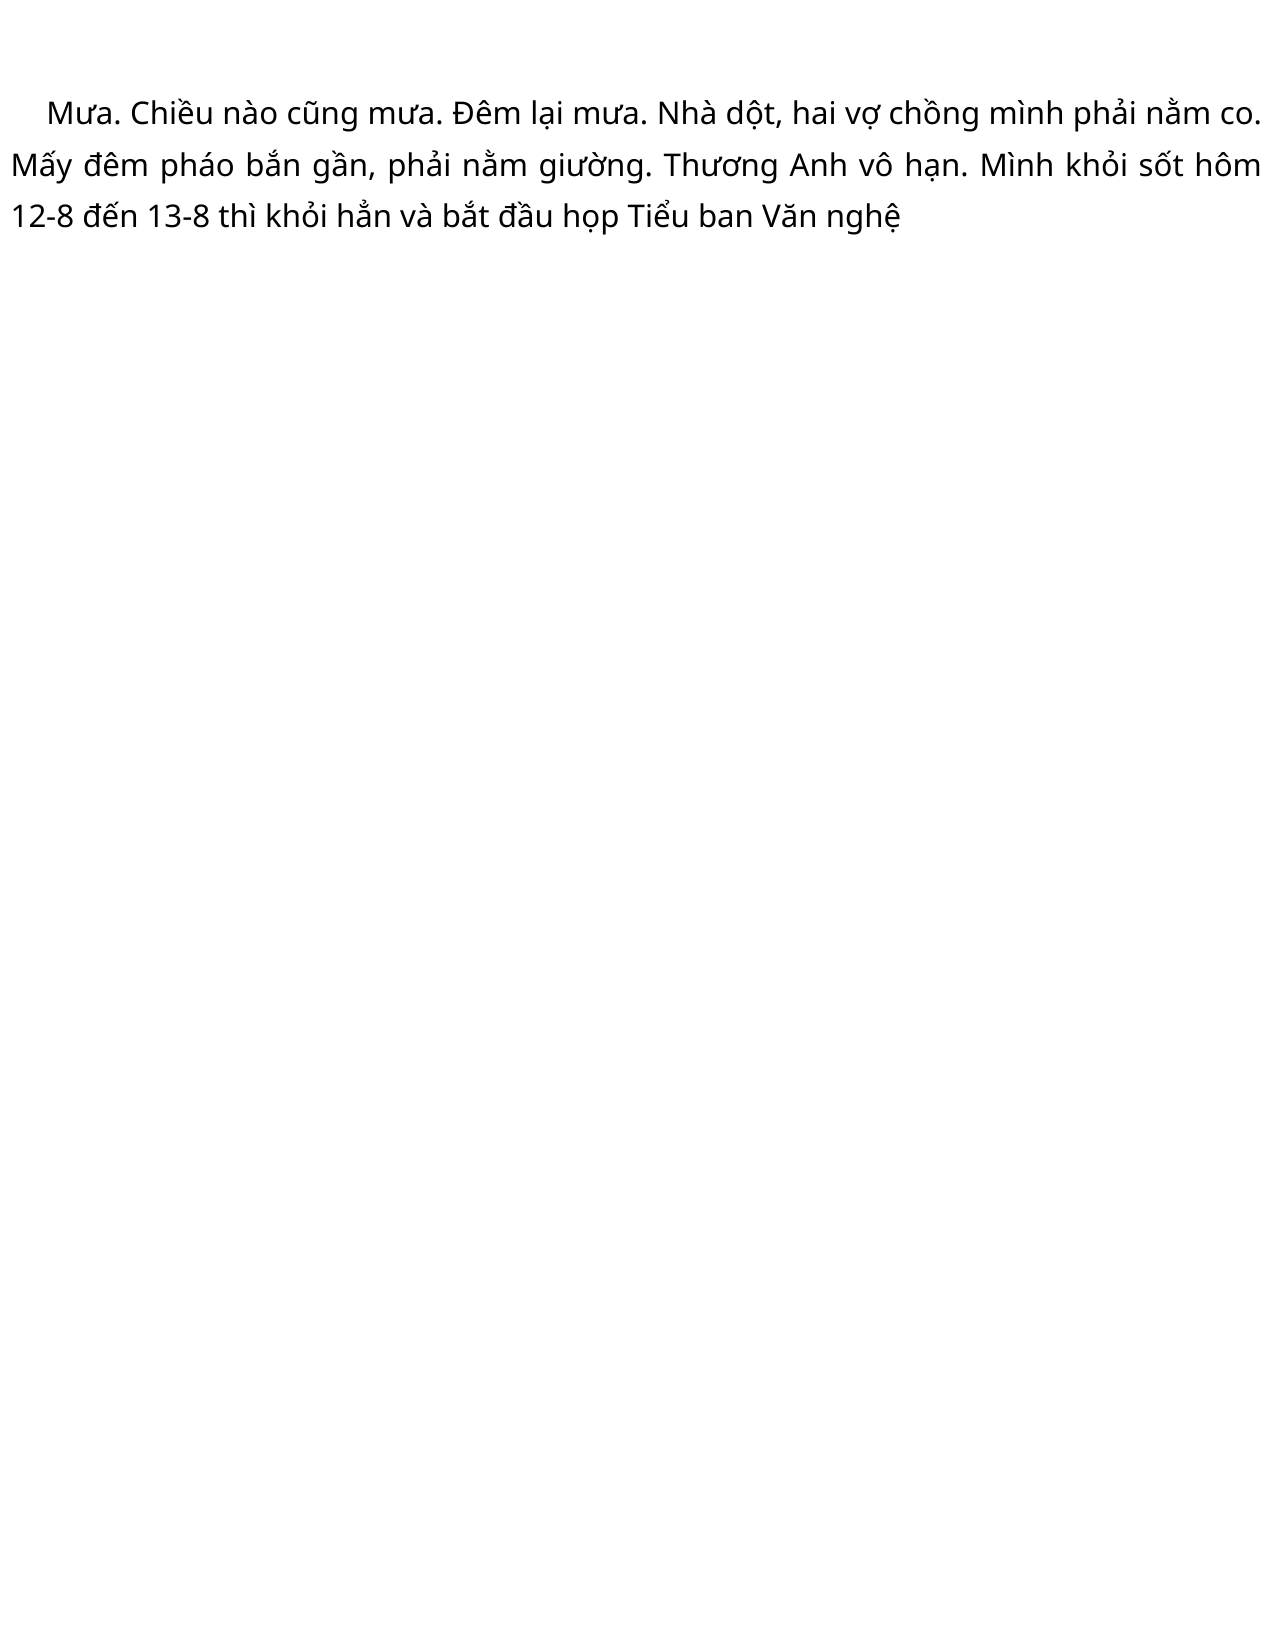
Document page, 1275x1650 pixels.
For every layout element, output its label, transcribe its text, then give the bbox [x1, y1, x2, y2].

text Mưa. Chiều nào cũng mưa. Đêm lại mưa. Nhà dột, hai vợ chồng mình phải nằm co. Mấy đêm pháo bắn gần, phải nằm giường. Thương Anh vô hạn. Mình khỏi sốt hôm 12-8 đến 13-8 thì khỏi hẳn và bắt đầu họp Tiểu ban Văn nghệ [10, 91, 1265, 237]
